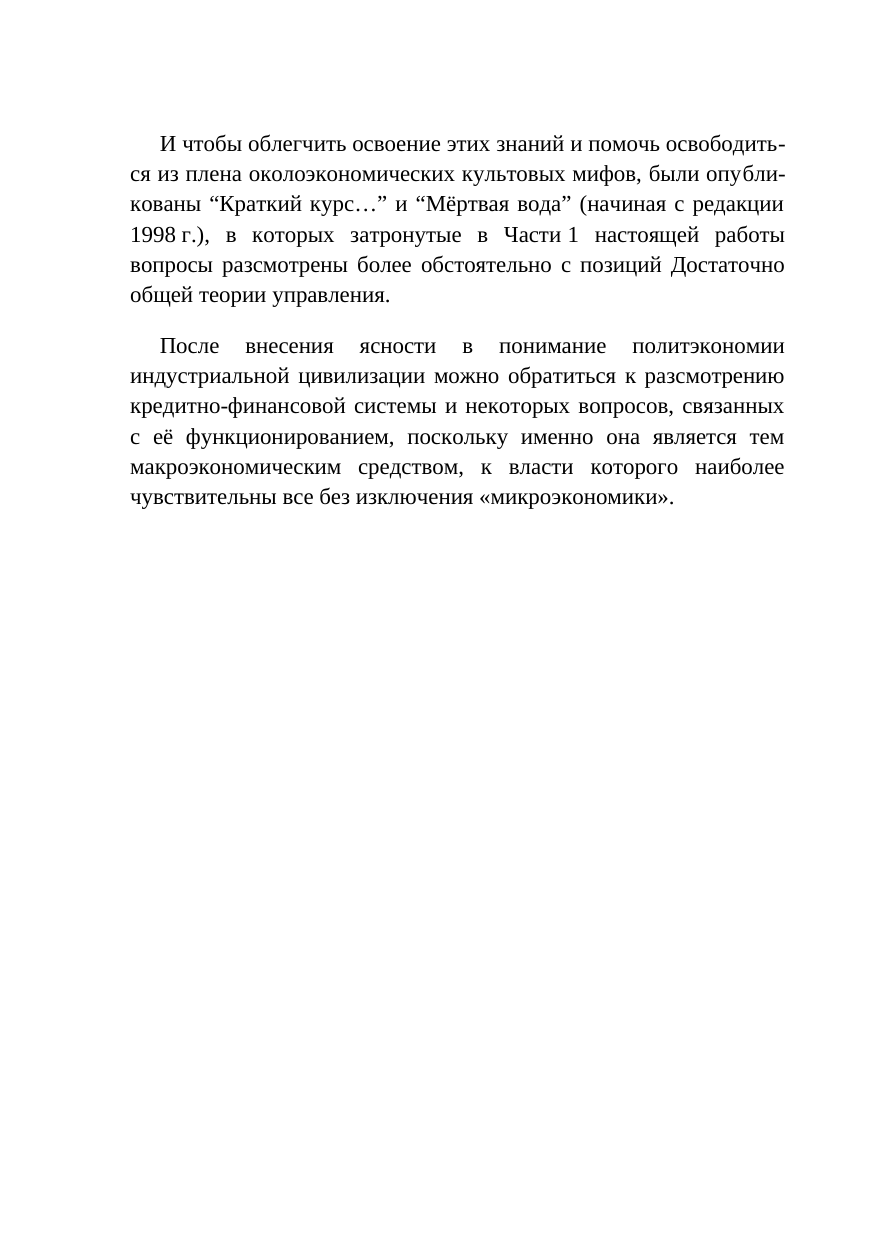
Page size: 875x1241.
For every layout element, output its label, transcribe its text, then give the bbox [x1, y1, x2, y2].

text После внесения ясности в понимание политэкономии индустриальной цивилизации можно обратиться к разсмотрению кредитно-финансовой системы и некоторых вопросов, связанных с её функционированием, поскольку именно она является тем макроэкономическим средством, к власти которого наиболее чувствительны все без изключения «микроэкономики». [130, 332, 785, 509]
text И чтобы облегчить освоение этих знаний и помочь освободиться из плена околоэкономических культовых мифов, были опубликованы “Краткий курс…” и “Мёртвая вода” (начиная с редакции 1998 г.), в которых затронутые в Части 1 настоящей работы вопросы разсмотрены более обстоятельно с позиций Достаточно общей теории управления. [130, 130, 785, 307]
